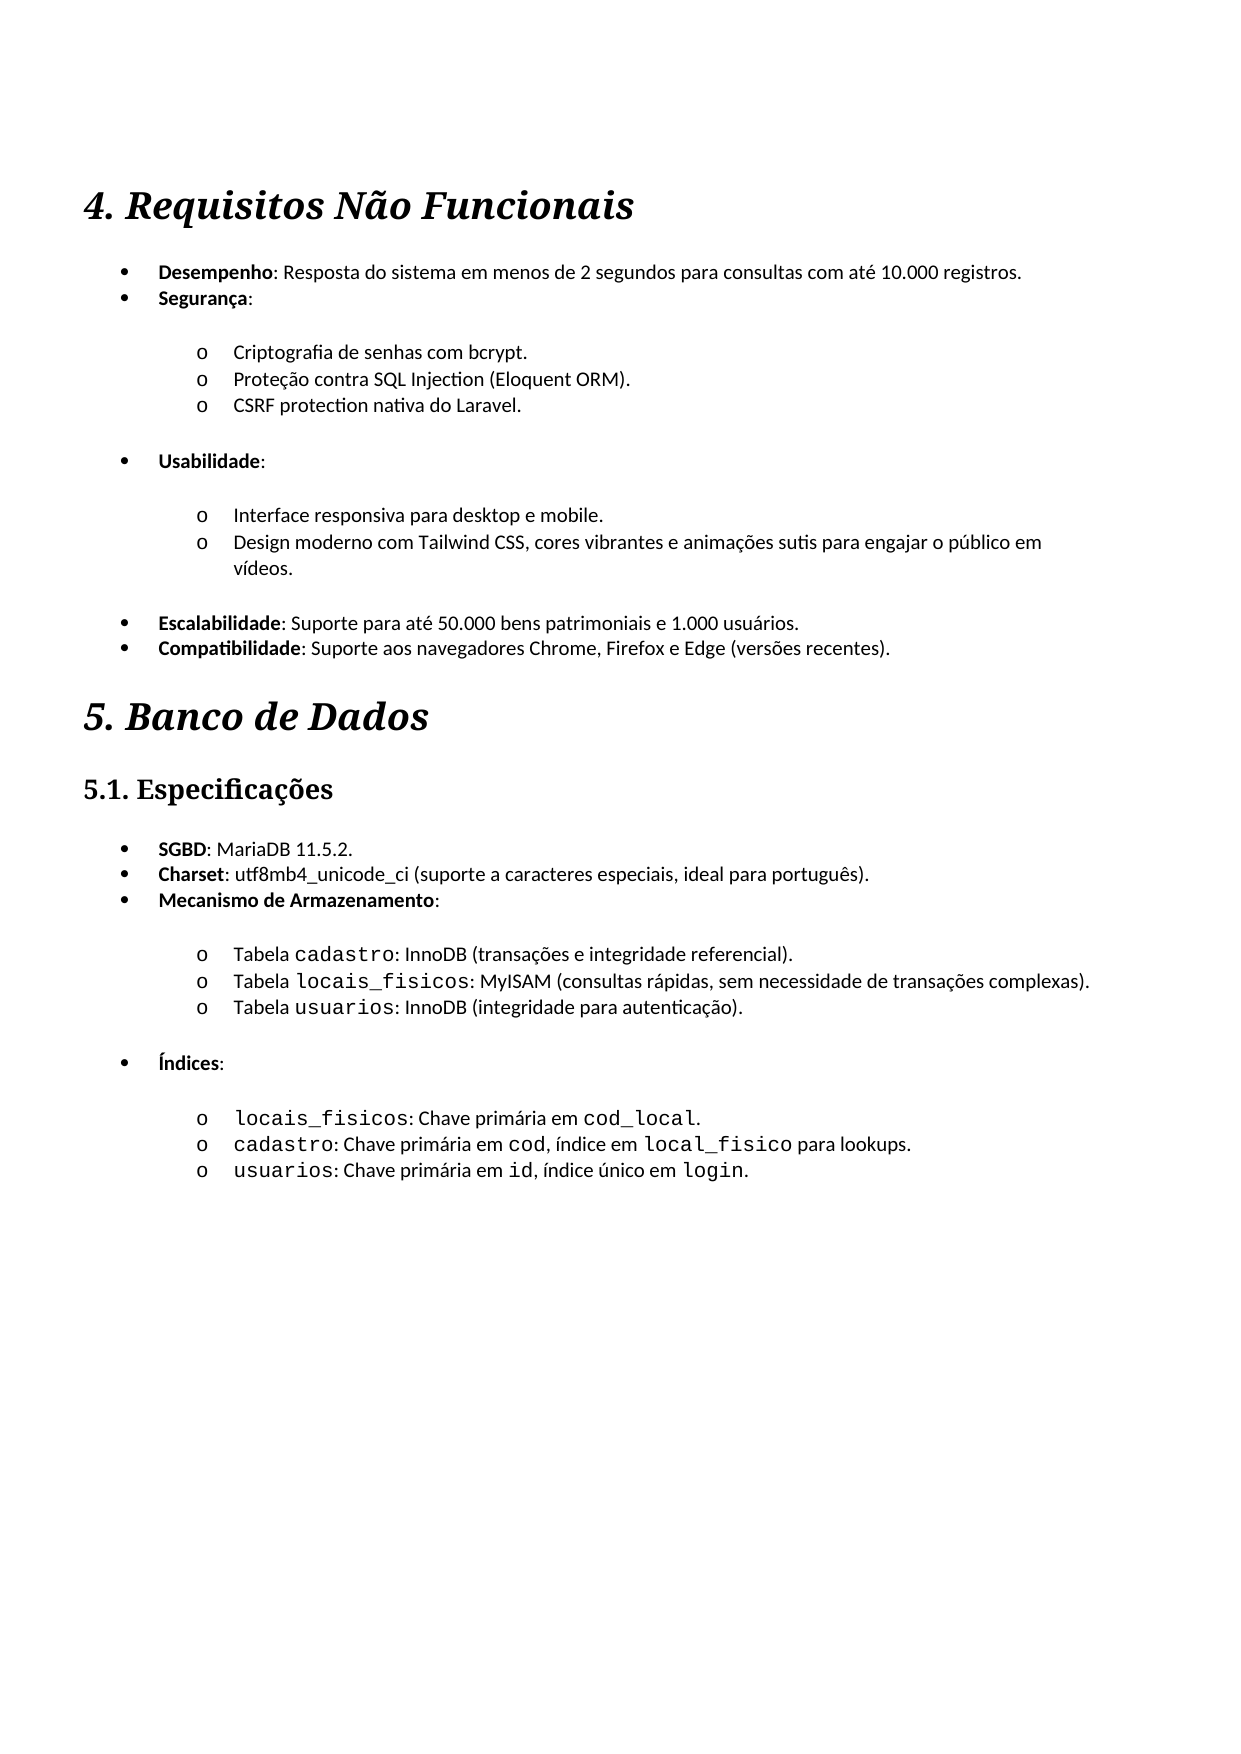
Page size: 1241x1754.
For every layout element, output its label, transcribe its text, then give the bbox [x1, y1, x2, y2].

list Escalabilidade: Suporte para até 50.000 bens patrimoniais e 1.000 usuários. [121, 610, 1104, 635]
subtitle 5. Banco de Dados [83, 690, 1104, 741]
list Mecanismo de Armazenamento: [121, 887, 1104, 912]
list usuarios: Chave primária em id, índice único em login. [196, 1158, 1104, 1184]
list cadastro: Chave primária em cod, índice em local_fisico para lookups. [196, 1131, 1104, 1158]
list Índices: [121, 1050, 1104, 1076]
list Proteção contra SQL Injection (Eloquent ORM). [196, 366, 1104, 392]
list SGBD: MariaDB 11.5.2. [121, 836, 1104, 862]
list Segurança: [121, 285, 1104, 310]
subtitle 5.1. Especificações [83, 770, 1104, 807]
list Charset: utf8mb4_unicode_ci (suporte a caracteres especiais, ideal para português). [121, 862, 1104, 887]
list Desempenho: Resposta do sistema em menos de 2 segundos para consultas com até 10.000 registros. [121, 259, 1104, 285]
list Design moderno com Tailwind CSS, cores vibrantes e animações sutis para engajar o público em vídeos. [196, 529, 1104, 581]
list Usabilidade: [121, 448, 1104, 473]
list Tabela cadastro: InnoDB (transações e integridade referencial). [196, 942, 1104, 968]
list Interface responsiva para desktop e mobile. [196, 502, 1104, 529]
list Compatibilidade: Suporte aos navegadores Chrome, Firefox e Edge (versões recentes). [121, 635, 1104, 661]
subtitle 4. Requisitos Não Funcionais [83, 179, 1104, 230]
list locais_fisicos: Chave primária em cod_local. [196, 1105, 1104, 1131]
list Tabela usuarios: InnoDB (integridade para autenticação). [196, 994, 1104, 1021]
list Criptografia de senhas com bcrypt. [196, 339, 1104, 366]
list CSRF protection nativa do Laravel. [196, 392, 1104, 419]
list Tabela locais_fisicos: MyISAM (consultas rápidas, sem necessidade de transações complexas). [196, 968, 1104, 994]
